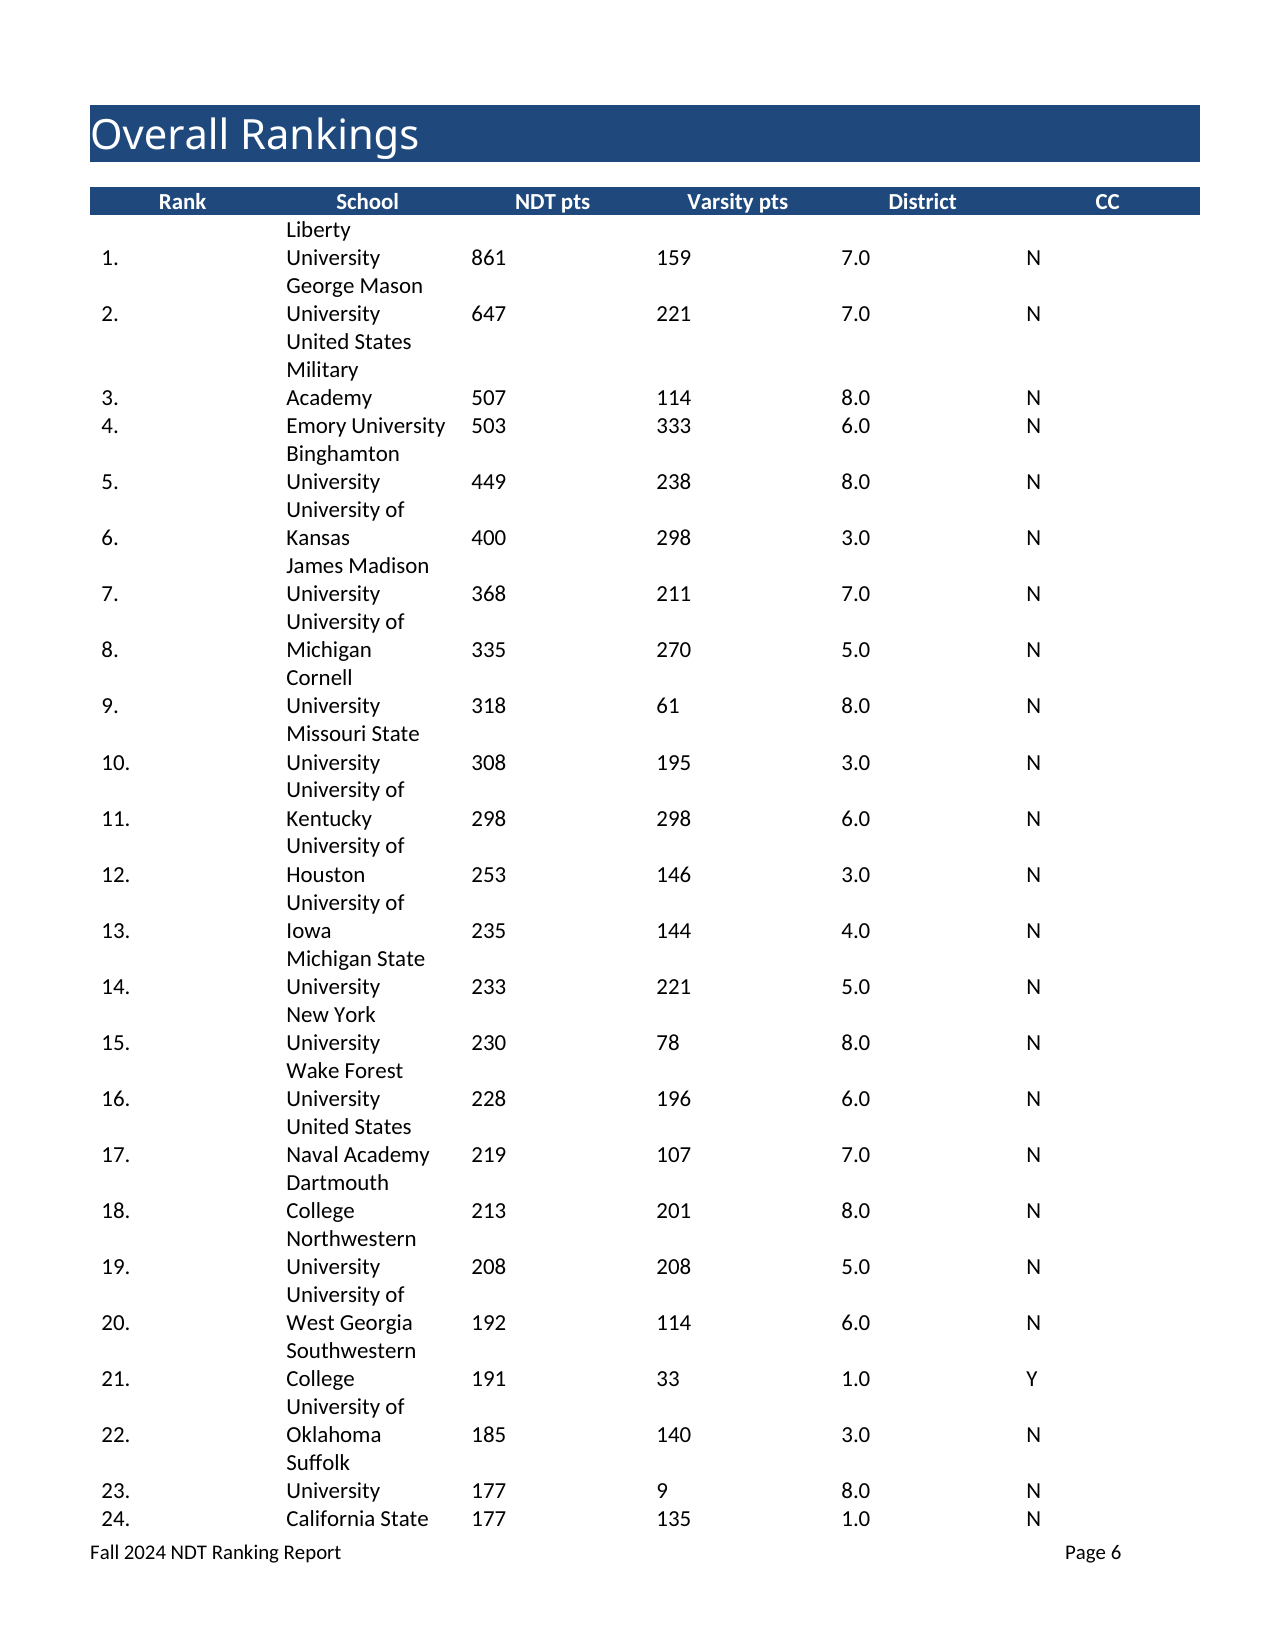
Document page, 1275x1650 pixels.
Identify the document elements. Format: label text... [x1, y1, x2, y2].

table_cell N [1015, 1112, 1200, 1168]
table_cell Michigan State University [275, 944, 460, 1000]
table_cell 233 [460, 944, 645, 1000]
table_cell 177 [460, 1448, 645, 1504]
table_cell 144 [645, 888, 830, 944]
table_cell N [1015, 776, 1200, 832]
table_cell 7.0 [830, 1112, 1015, 1168]
table_cell 1. [90, 215, 275, 271]
table_cell George Mason University [275, 271, 460, 327]
table_cell 8.0 [830, 1448, 1015, 1504]
table_header District [830, 187, 1015, 215]
table_cell N [1015, 411, 1200, 439]
table_cell New York University [275, 1000, 460, 1056]
table_cell N [1015, 720, 1200, 776]
table_cell 16. [90, 1056, 275, 1112]
table_cell Missouri State University [275, 720, 460, 776]
table_cell N [1015, 495, 1200, 551]
table_cell 140 [645, 1392, 830, 1448]
table_cell 208 [645, 1224, 830, 1280]
table_cell 107 [645, 1112, 830, 1168]
table_cell 221 [645, 271, 830, 327]
table_cell Dartmouth College [275, 1168, 460, 1224]
table_cell 114 [645, 327, 830, 411]
table_cell N [1015, 664, 1200, 719]
table_cell 13. [90, 888, 275, 944]
table_cell 21. [90, 1336, 275, 1392]
table_cell 5.0 [830, 944, 1015, 1000]
table_cell University of West Georgia [275, 1280, 460, 1336]
table_cell 208 [460, 1224, 645, 1280]
table_cell 24. [90, 1504, 275, 1532]
table_cell 861 [460, 215, 645, 271]
table_cell University of Houston [275, 832, 460, 888]
table_cell 22. [90, 1392, 275, 1448]
table_cell 4.0 [830, 888, 1015, 944]
table_cell 335 [460, 608, 645, 663]
table_cell 1.0 [830, 1504, 1015, 1532]
table_cell 3. [90, 327, 275, 411]
table_cell N [1015, 215, 1200, 271]
table_cell 196 [645, 1056, 830, 1112]
table_cell 78 [645, 1000, 830, 1056]
table_cell 135 [645, 1504, 830, 1532]
table_cell 146 [645, 832, 830, 888]
table_cell 192 [460, 1280, 645, 1336]
table_cell 6. [90, 495, 275, 551]
table_cell 6.0 [830, 411, 1015, 439]
table_cell 7. [90, 551, 275, 607]
table_cell 3.0 [830, 720, 1015, 776]
table_cell Southwestern College [275, 1336, 460, 1392]
table_cell 228 [460, 1056, 645, 1112]
table_cell 8.0 [830, 327, 1015, 411]
table_cell 19. [90, 1224, 275, 1280]
table_cell Y [1015, 1336, 1200, 1392]
table_cell 219 [460, 1112, 645, 1168]
table_cell Binghamton University [275, 439, 460, 495]
table_cell 1.0 [830, 1336, 1015, 1392]
table_cell N [1015, 608, 1200, 663]
table_cell 5.0 [830, 608, 1015, 663]
table_cell N [1015, 832, 1200, 888]
table_cell N [1015, 439, 1200, 495]
table_cell N [1015, 1504, 1200, 1532]
table_cell 3.0 [830, 495, 1015, 551]
table_cell Emory University [275, 411, 460, 439]
table_cell 7.0 [830, 551, 1015, 607]
table_header Varsity pts [645, 187, 830, 215]
table_cell 6.0 [830, 776, 1015, 832]
table_cell 3.0 [830, 1392, 1015, 1448]
table_cell 298 [645, 776, 830, 832]
subtitle Overall Rankings [90, 105, 1200, 162]
table_cell 18. [90, 1168, 275, 1224]
table_cell 23. [90, 1448, 275, 1504]
table_cell 308 [460, 720, 645, 776]
table_cell 238 [645, 439, 830, 495]
table_cell 318 [460, 664, 645, 719]
table_cell 647 [460, 271, 645, 327]
table_cell 10. [90, 720, 275, 776]
table_cell 230 [460, 1000, 645, 1056]
table_cell N [1015, 1392, 1200, 1448]
table_cell 221 [645, 944, 830, 1000]
table_cell 185 [460, 1392, 645, 1448]
table_cell Northwestern University [275, 1224, 460, 1280]
table_cell 195 [645, 720, 830, 776]
table_cell 17. [90, 1112, 275, 1168]
table_cell Suffolk University [275, 1448, 460, 1504]
table_cell 2. [90, 271, 275, 327]
table_header CC [1015, 187, 1200, 215]
table_header NDT pts [460, 187, 645, 215]
table_cell 9 [645, 1448, 830, 1504]
table_cell N [1015, 1000, 1200, 1056]
table_cell 507 [460, 327, 645, 411]
table_cell 159 [645, 215, 830, 271]
table_cell 12. [90, 832, 275, 888]
table_cell 61 [645, 664, 830, 719]
table_cell 8.0 [830, 1168, 1015, 1224]
table_cell 15. [90, 1000, 275, 1056]
table_cell University of Michigan [275, 608, 460, 663]
table_cell University of Iowa [275, 888, 460, 944]
table_cell 4. [90, 411, 275, 439]
table_cell James Madison University [275, 551, 460, 607]
table_cell N [1015, 1280, 1200, 1336]
table_cell University of Kentucky [275, 776, 460, 832]
table_cell 9. [90, 664, 275, 719]
table_cell N [1015, 944, 1200, 1000]
table_cell 449 [460, 439, 645, 495]
table_cell United States Military Academy [275, 327, 460, 411]
table_cell 503 [460, 411, 645, 439]
table_cell N [1015, 1224, 1200, 1280]
table_cell 6.0 [830, 1056, 1015, 1112]
table_cell N [1015, 1448, 1200, 1504]
table_cell 298 [645, 495, 830, 551]
table_cell Wake Forest University [275, 1056, 460, 1112]
table_cell 8.0 [830, 664, 1015, 719]
table_cell 235 [460, 888, 645, 944]
table_cell 211 [645, 551, 830, 607]
table_cell N [1015, 271, 1200, 327]
table_cell 14. [90, 944, 275, 1000]
table_cell Liberty University [275, 215, 460, 271]
table_cell 7.0 [830, 215, 1015, 271]
table_cell 7.0 [830, 271, 1015, 327]
table_cell N [1015, 1168, 1200, 1224]
table_cell Cornell University [275, 664, 460, 719]
table_cell 201 [645, 1168, 830, 1224]
table_cell 298 [460, 776, 645, 832]
table_cell 8. [90, 608, 275, 663]
table_cell 213 [460, 1168, 645, 1224]
table_cell California State University, Long Beach [275, 1504, 460, 1532]
table_cell 177 [460, 1504, 645, 1532]
table_cell 400 [460, 495, 645, 551]
table_cell 3.0 [830, 832, 1015, 888]
table_cell 191 [460, 1336, 645, 1392]
table_cell 5.0 [830, 1224, 1015, 1280]
table_cell 33 [645, 1336, 830, 1392]
table_cell N [1015, 327, 1200, 411]
table_cell 5. [90, 439, 275, 495]
table_cell 368 [460, 551, 645, 607]
table_cell 8.0 [830, 1000, 1015, 1056]
table_cell N [1015, 1056, 1200, 1112]
table_cell United States Naval Academy [275, 1112, 460, 1168]
table_cell 20. [90, 1280, 275, 1336]
table_header School [275, 187, 460, 215]
table_cell N [1015, 551, 1200, 607]
table_header Rank [90, 187, 275, 215]
table_cell N [1015, 888, 1200, 944]
table_cell 114 [645, 1280, 830, 1336]
table_cell 253 [460, 832, 645, 888]
table_cell University of Oklahoma [275, 1392, 460, 1448]
table_cell University of Kansas [275, 495, 460, 551]
table_cell 11. [90, 776, 275, 832]
table_cell 8.0 [830, 439, 1015, 495]
table_cell 333 [645, 411, 830, 439]
table_cell 6.0 [830, 1280, 1015, 1336]
table_cell 270 [645, 608, 830, 663]
